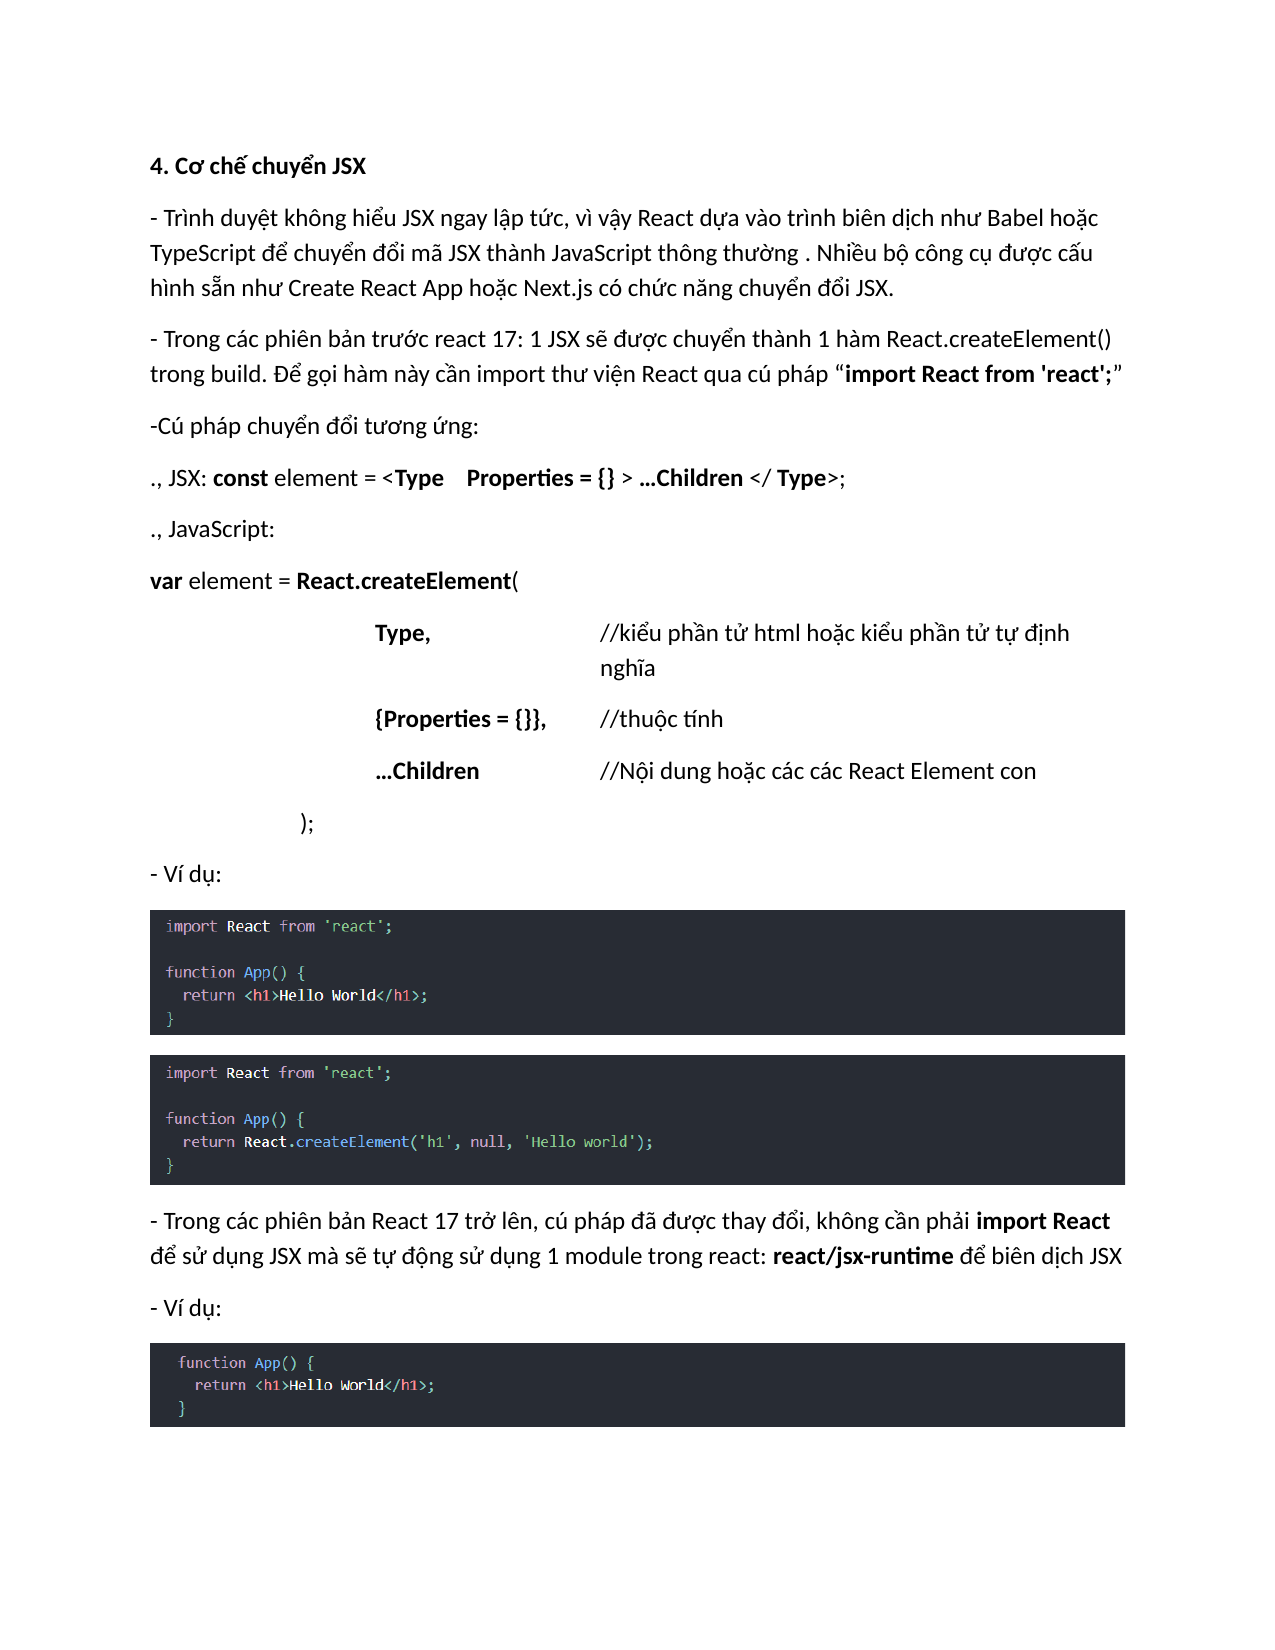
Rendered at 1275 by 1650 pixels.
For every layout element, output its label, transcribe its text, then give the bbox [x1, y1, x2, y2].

text - Trong các phiên bản React 17 trở lên, cú pháp đã được thay đổi, không cần phải import React để sử dụng JSX mà sẽ tự động sử dụng 1 module trong react: react/jsx-runtime để biên dịch JSX [150, 1206, 1125, 1271]
text ); [225, 807, 1125, 837]
text ., JavaScript: [150, 513, 1125, 544]
text …Children //Nội dung hoặc các các React Element con [300, 755, 1125, 786]
picture [150, 1343, 1125, 1427]
text Type, //kiểu phần tử html hoặc kiểu phần tử tự định nghĩa [375, 617, 1125, 682]
picture [150, 910, 1125, 1035]
text - Trình duyệt không hiểu JSX ngay lập tức, vì vậy React dựa vào trình biên dịch như Babel hoặc TypeScript để chuyển đổi mã JSX thành JavaScript thông thường . Nhiều bộ công cụ được cấu hình sẵn như Create React App hoặc Next.js có chức năng chuyển đổi JSX. [150, 202, 1125, 302]
text - Ví dụ: [150, 858, 1125, 889]
text - Trong các phiên bản trước react 17: 1 JSX sẽ được chuyển thành 1 hàm React.createElement() trong build. Để gọi hàm này cần import thư viện React qua cú pháp “import React from 'react';” [150, 323, 1125, 389]
text var element = React.createElement( [150, 565, 1125, 596]
text ., JSX: const element = <Type Properties = {} > …Children </ Type>; [150, 462, 1125, 492]
text 4. Cơ chế chuyển JSX [150, 150, 1125, 181]
text {Properties = {}}, //thuộc tính [300, 703, 1125, 734]
text -Cú pháp chuyển đổi tương ứng: [150, 410, 1125, 441]
text - Ví dụ: [150, 1292, 1125, 1323]
picture [150, 1055, 1125, 1185]
